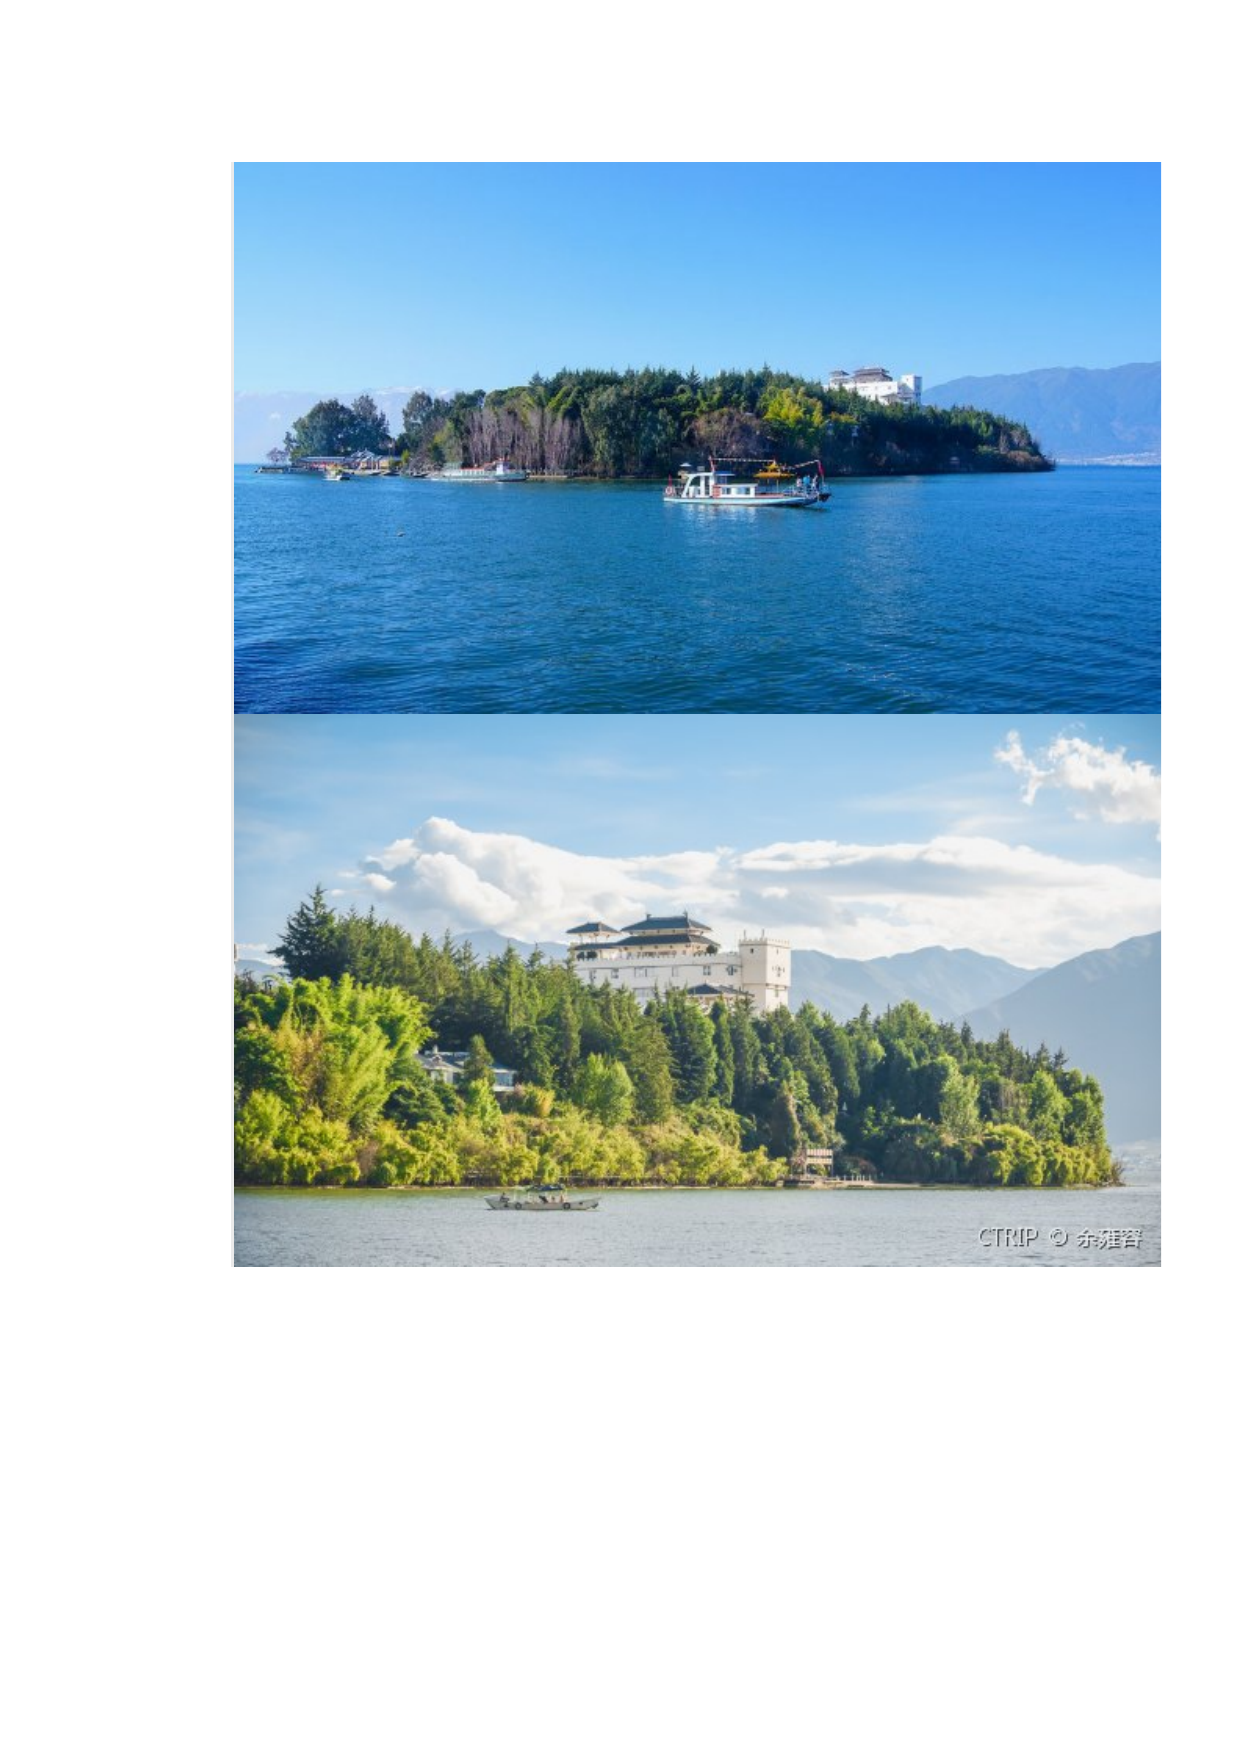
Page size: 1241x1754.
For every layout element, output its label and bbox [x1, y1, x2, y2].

picture [234, 162, 1162, 1267]
